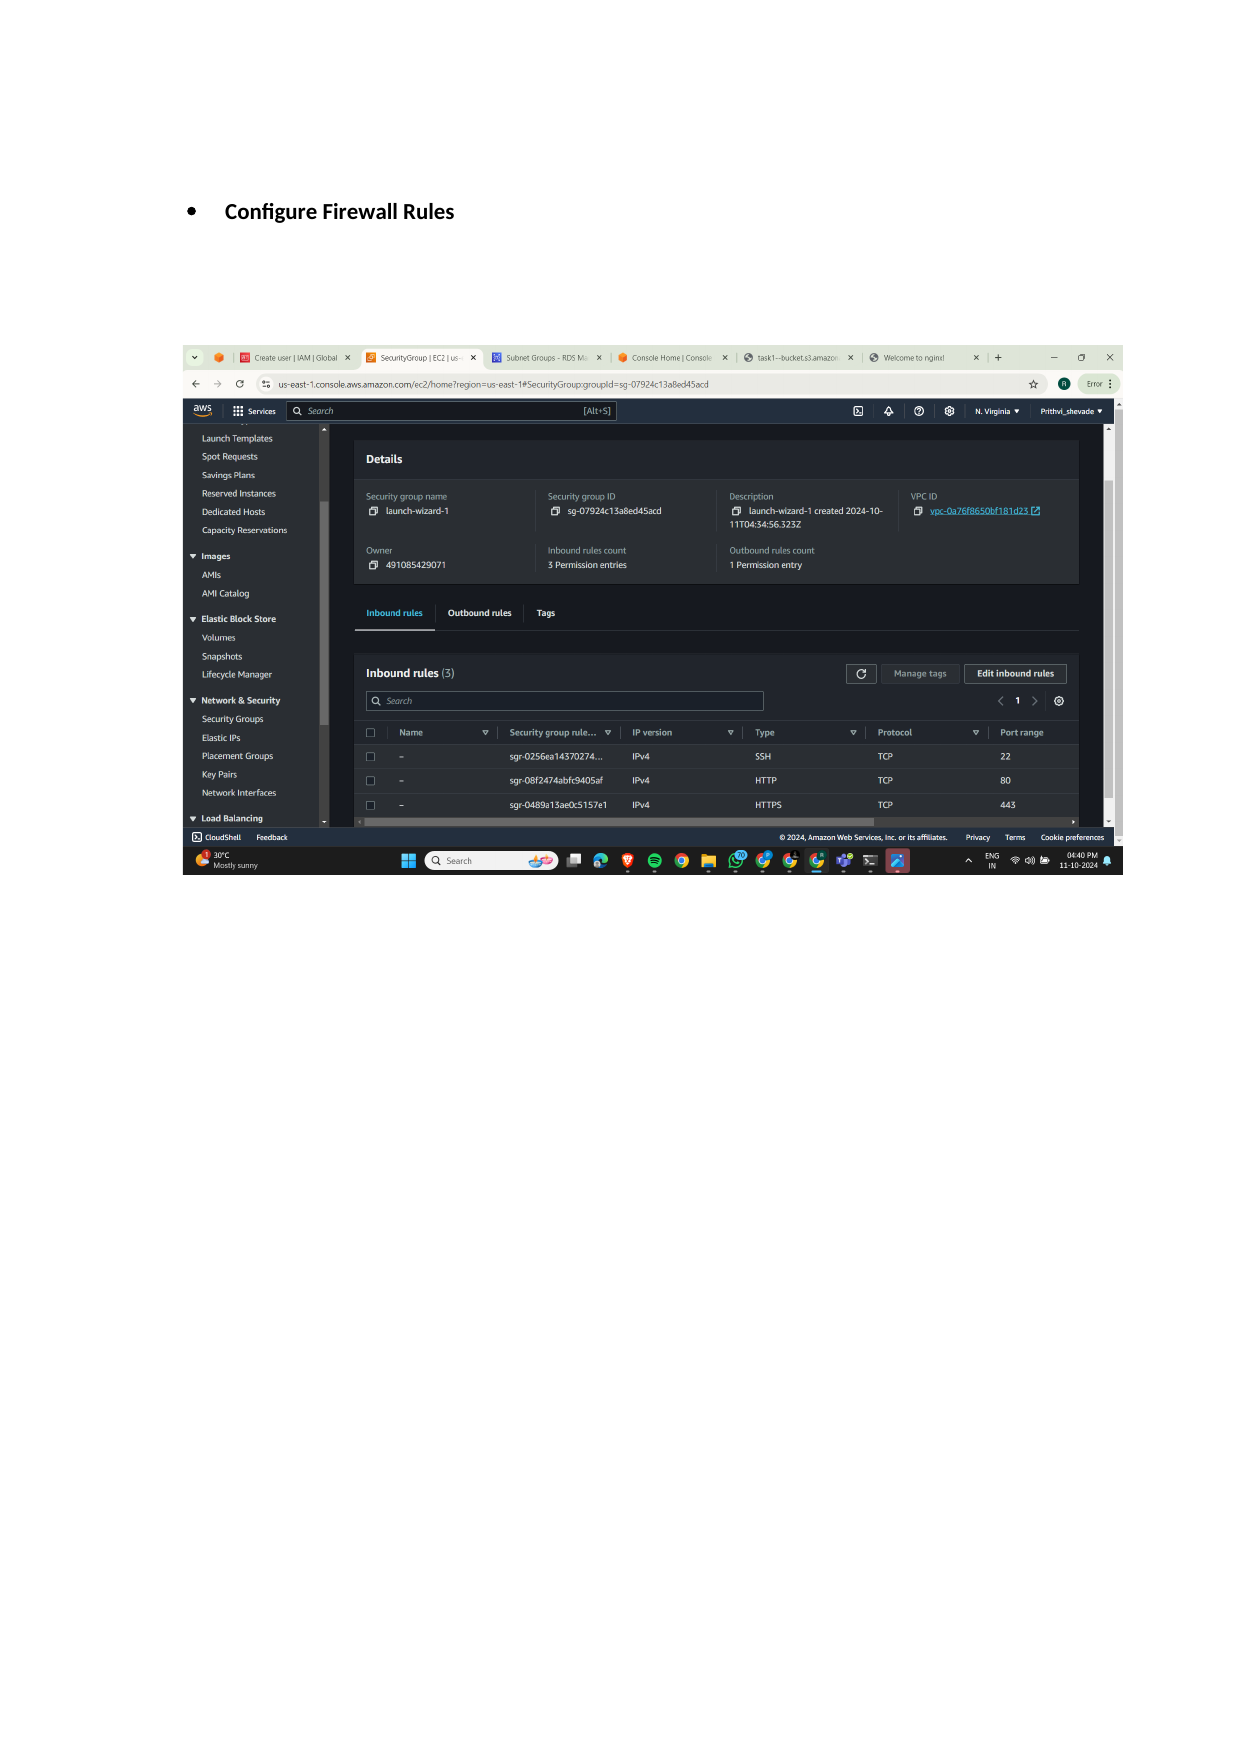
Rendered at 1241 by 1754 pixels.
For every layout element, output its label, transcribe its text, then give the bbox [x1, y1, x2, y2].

list Configure Firewall Rules [187, 197, 1090, 225]
picture [182, 345, 1123, 875]
